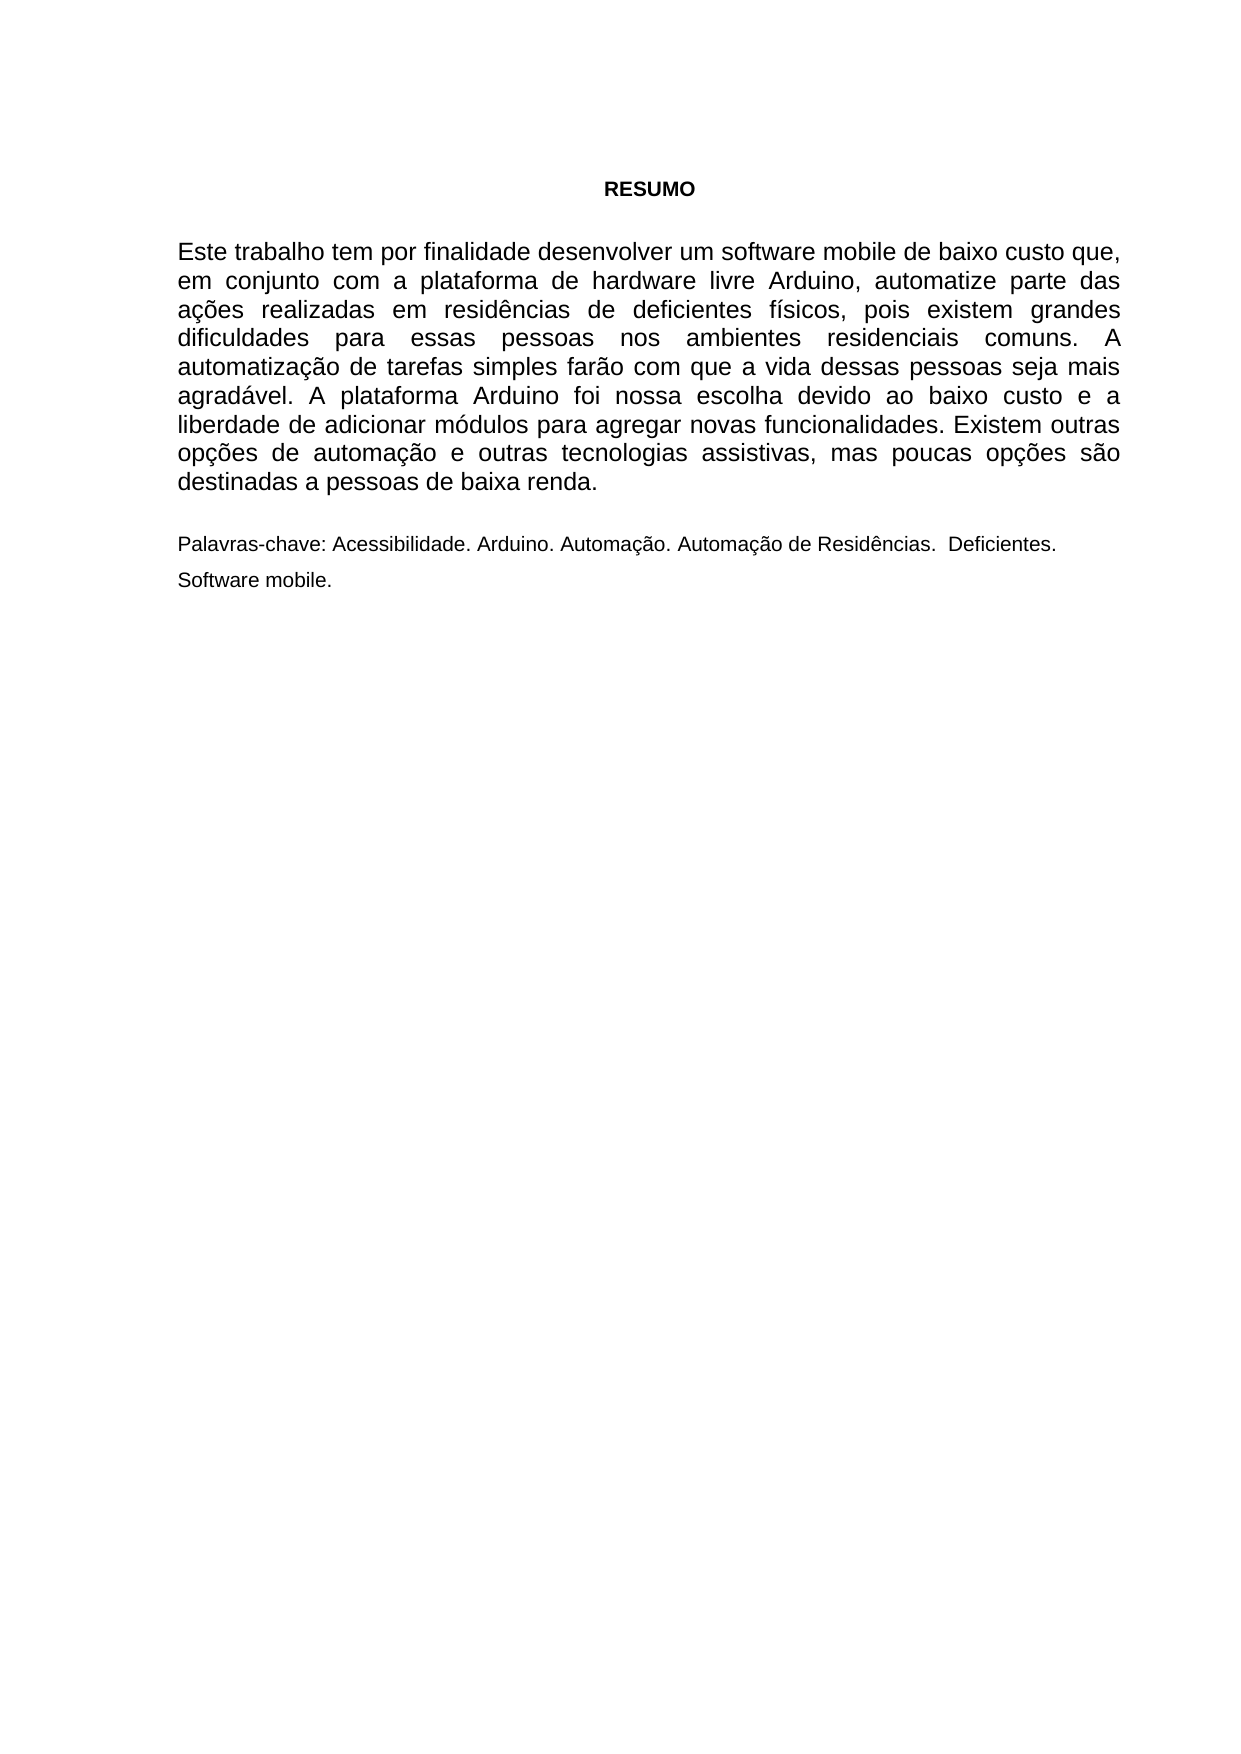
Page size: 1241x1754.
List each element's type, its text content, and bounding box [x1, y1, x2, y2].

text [177, 177, 1122, 201]
text Este trabalho tem por finalidade desenvolver um software mobile de baixo custo que, em conjunto com a plataforma de hardware livre Arduino, automatize parte das ações realizadas em residências de deficientes físicos, pois existem grandes dificuldades para essas pessoas nos ambientes residenciais comuns. A automatização de tarefas simples farão com que a vida dessas pessoas seja mais agradável. A plataforma Arduino foi nossa escolha devido ao baixo custo e a liberdade de adicionar módulos para agregar novas funcionalidades. Existem outras opções de automação e outras tecnologias assistivas, mas poucas opções são destinadas a pessoas de baixa renda. [177, 237, 1122, 496]
text Palavras-chave: Acessibilidade. Arduino. Automação. Automação de Residências. Deficientes. Software mobile. [177, 532, 1122, 592]
